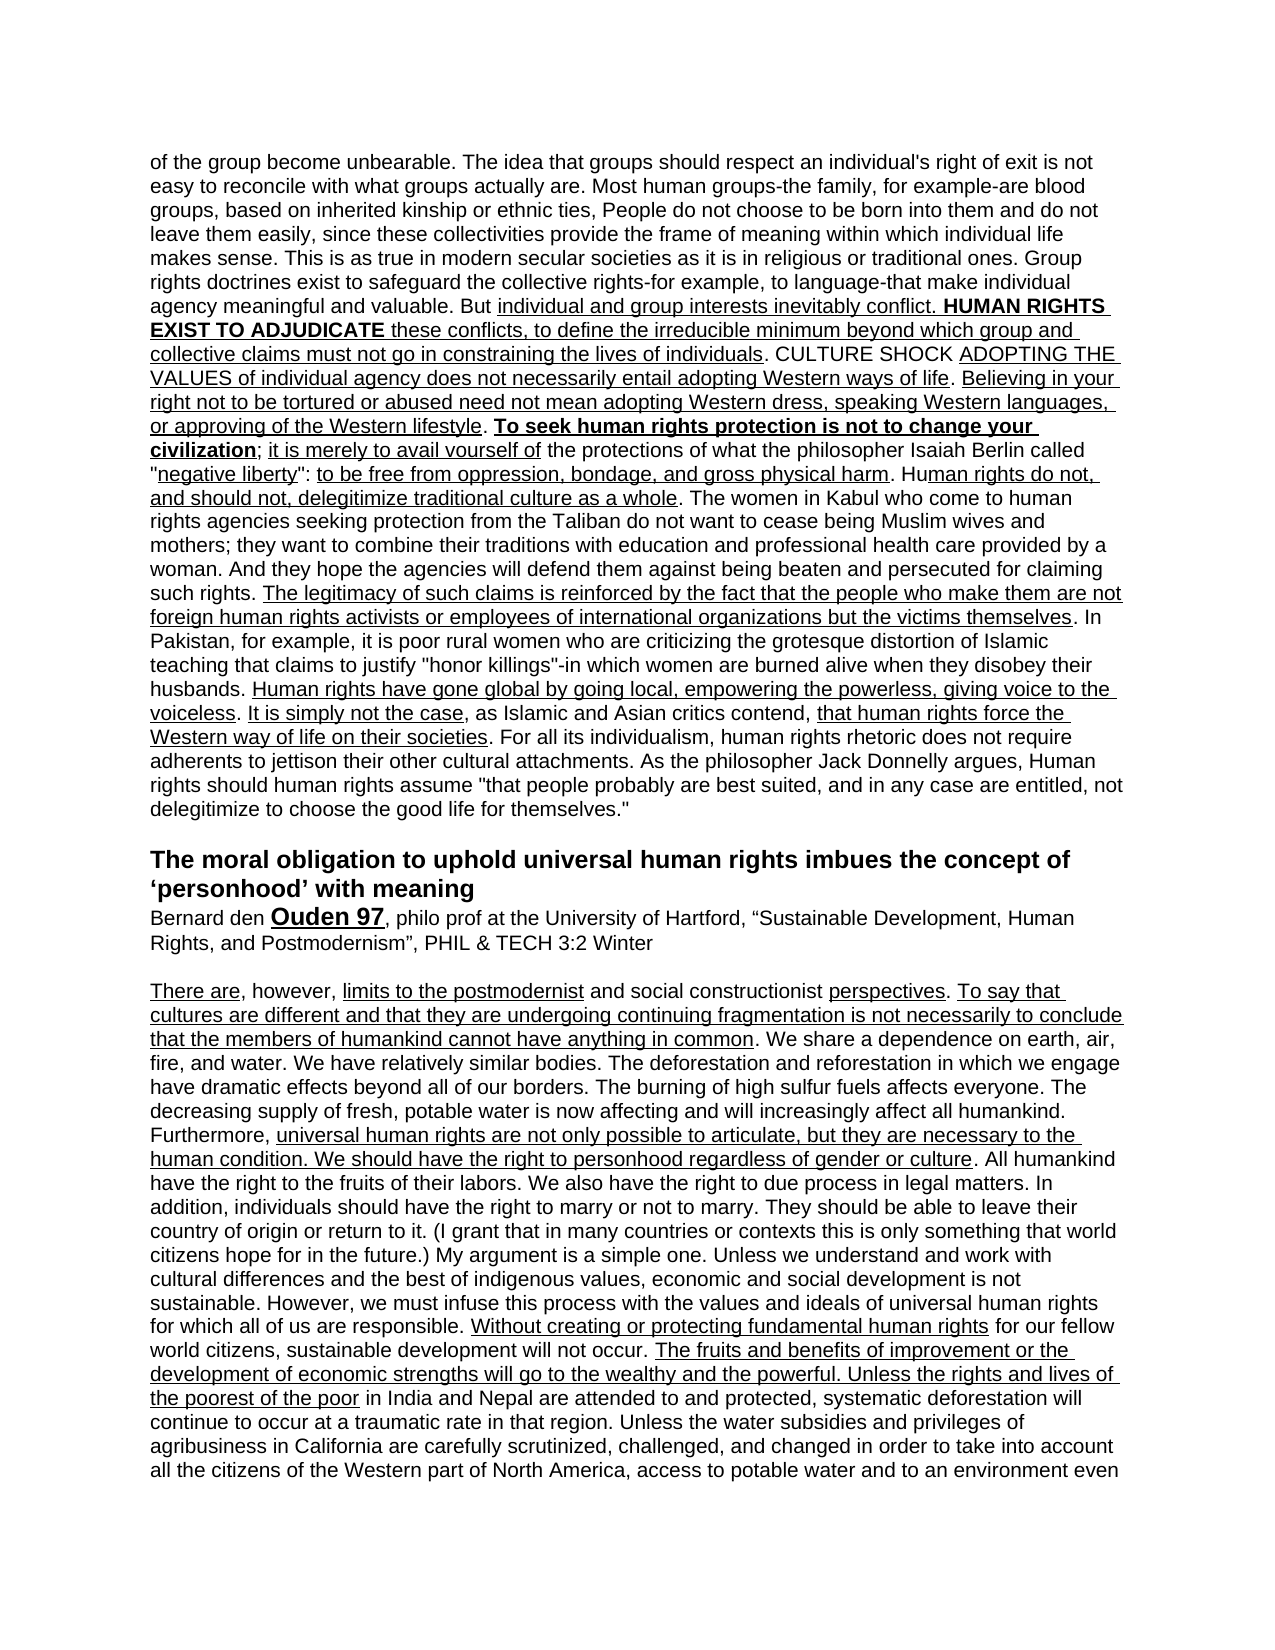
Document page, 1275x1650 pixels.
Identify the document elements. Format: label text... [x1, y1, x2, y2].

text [150, 150, 1125, 821]
text Bernard den Ouden 97, philo prof at the University of Hartford, “Sustainable Development, Human Rights, and Postmodernism”, PHIL & TECH 3:2 Winter [150, 902, 1125, 955]
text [150, 979, 1125, 1482]
text The moral obligation to uphold universal human rights imbues the concept of ‘personhood’ with meaning [150, 845, 1125, 902]
